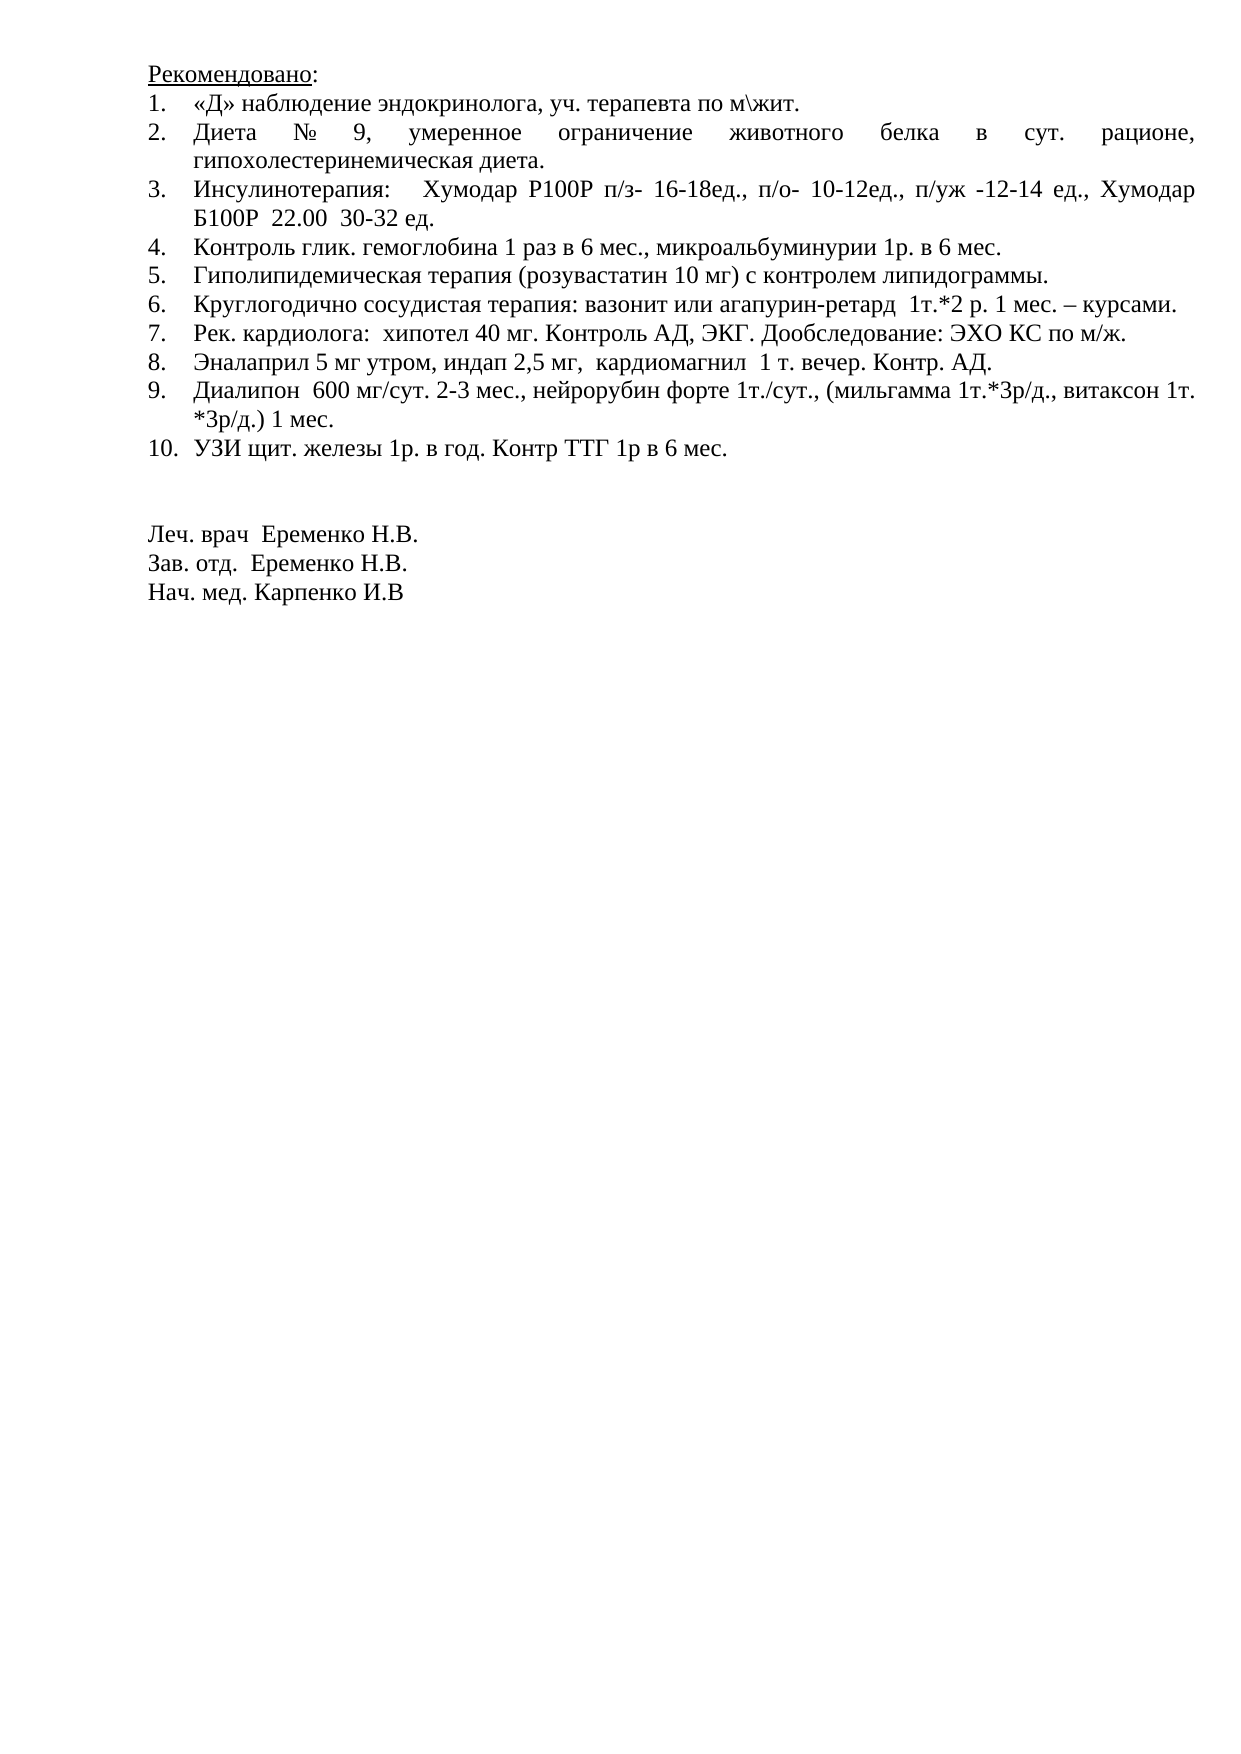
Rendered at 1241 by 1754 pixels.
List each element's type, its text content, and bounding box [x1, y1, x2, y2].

text Рекомендовано: [148, 59, 1196, 88]
list Круглогодично сосудистая терапия: вазонит или агапурин-ретард 1т.*2 р. 1 мес. – курсами. [148, 289, 1196, 318]
list Диета № 9, умеренное ограничение животного белка в сут. рационе, гипохолестеринемическая диета. [148, 117, 1196, 174]
list «Д» наблюдение эндокринолога, уч. терапевта по м\жит. [148, 88, 1196, 117]
list Рек. кардиолога: хипотел 40 мг. Контроль АД, ЭКГ. Дообследование: ЭХО КС по м/ж. [148, 318, 1196, 347]
list Гиполипидемическая терапия (розувастатин 10 мг) с контролем липидограммы. [148, 260, 1196, 289]
list Инсулинотерапия: Хумодар Р100Р п/з- 16-18ед., п/о- 10-12ед., п/уж -12-14 ед., Хумодар Б100Р 22.00 30-32 ед. [148, 174, 1196, 232]
list УЗИ щит. железы 1р. в год. Контр ТТГ 1р в 6 мес. [148, 433, 1196, 462]
list Эналаприл 5 мг утром, индап 2,5 мг, кардиомагнил 1 т. вечер. Контр. АД. [148, 347, 1196, 375]
list Контроль глик. гемоглобина 1 раз в 6 мес., микроальбуминурии 1р. в 6 мес. [148, 232, 1196, 260]
text Нач. мед. Карпенко И.В [148, 577, 1196, 605]
list Диалипон 600 мг/сут. 2-3 мес., нейрорубин форте 1т./сут., (мильгамма 1т.*3р/д., витаксон 1т. *3р/д.) 1 мес. [148, 375, 1196, 433]
subtitle Леч. врач Еременко Н.В. [148, 519, 1196, 548]
text Зав. отд. Еременко Н.В. [148, 548, 1196, 577]
